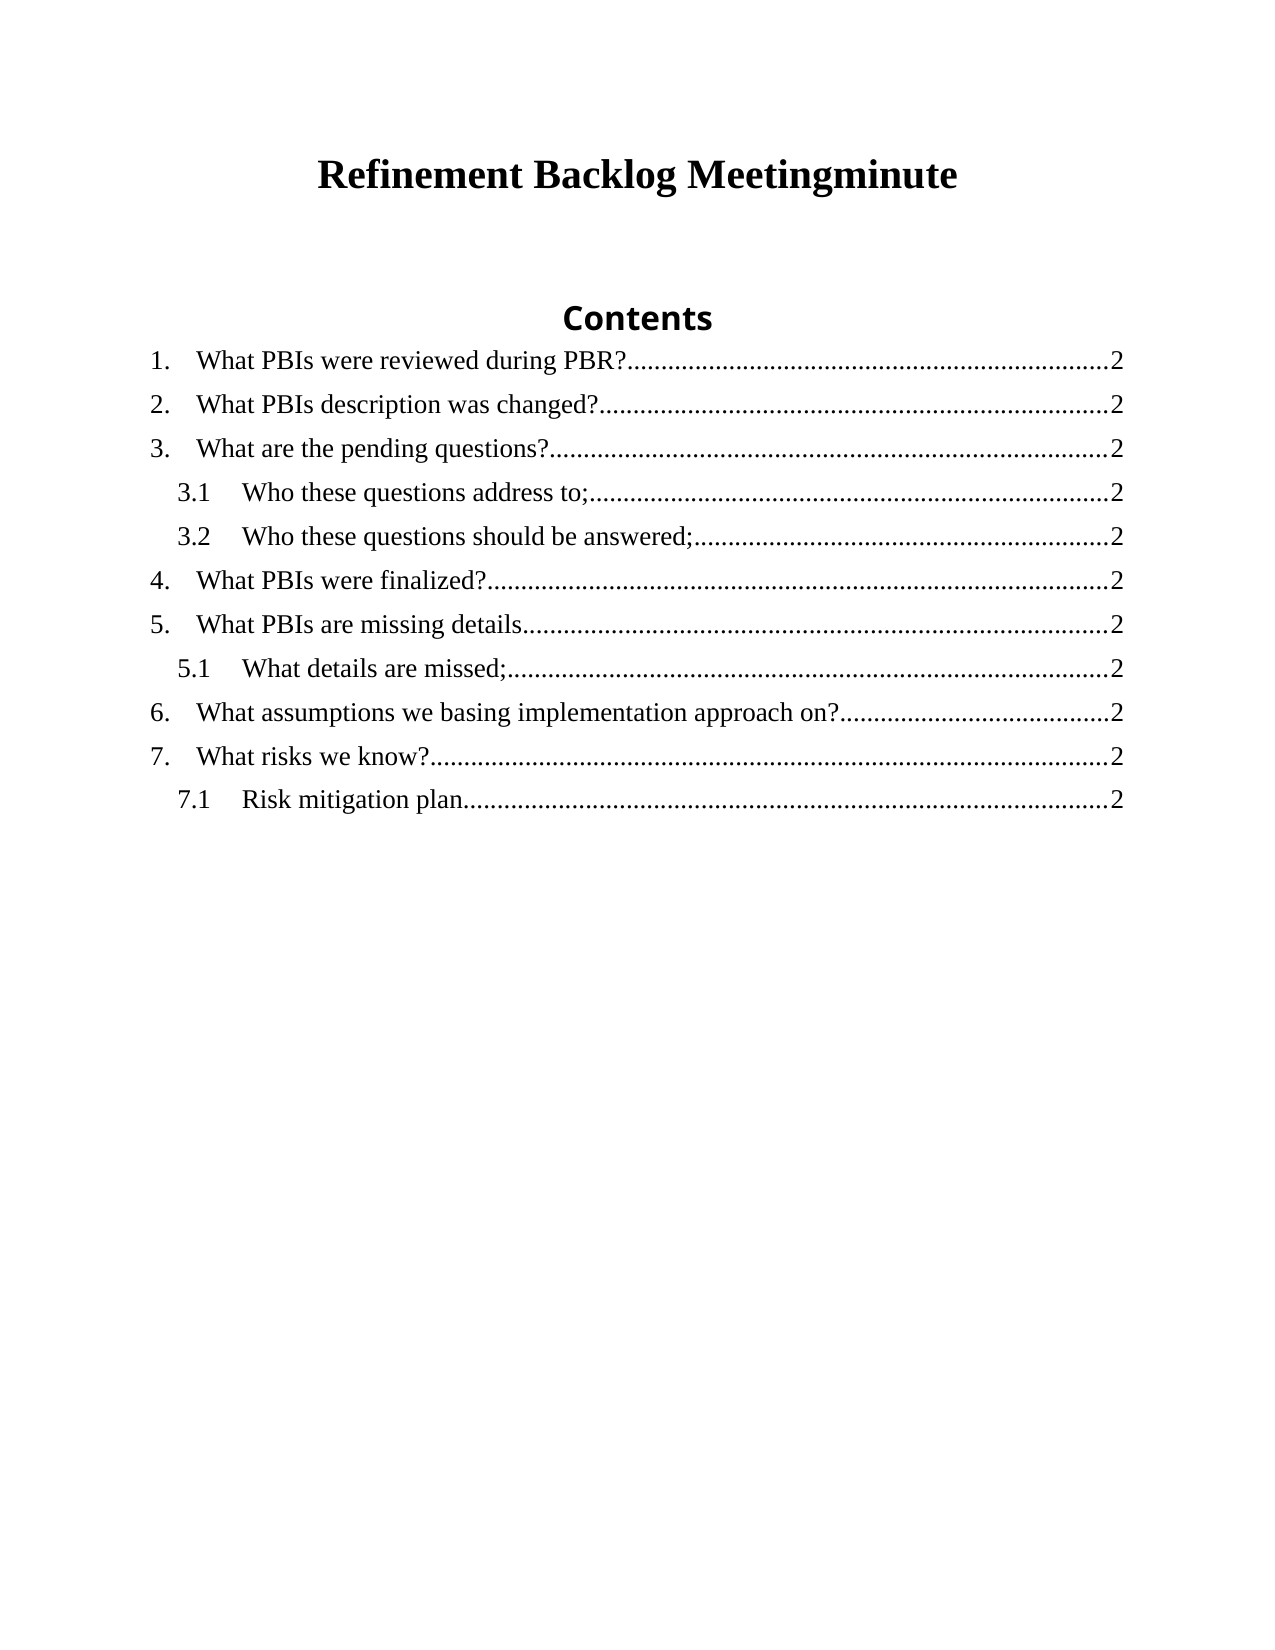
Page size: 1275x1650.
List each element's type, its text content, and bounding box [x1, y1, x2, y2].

text Refinement Backlog Meetingminute [150, 150, 1125, 198]
